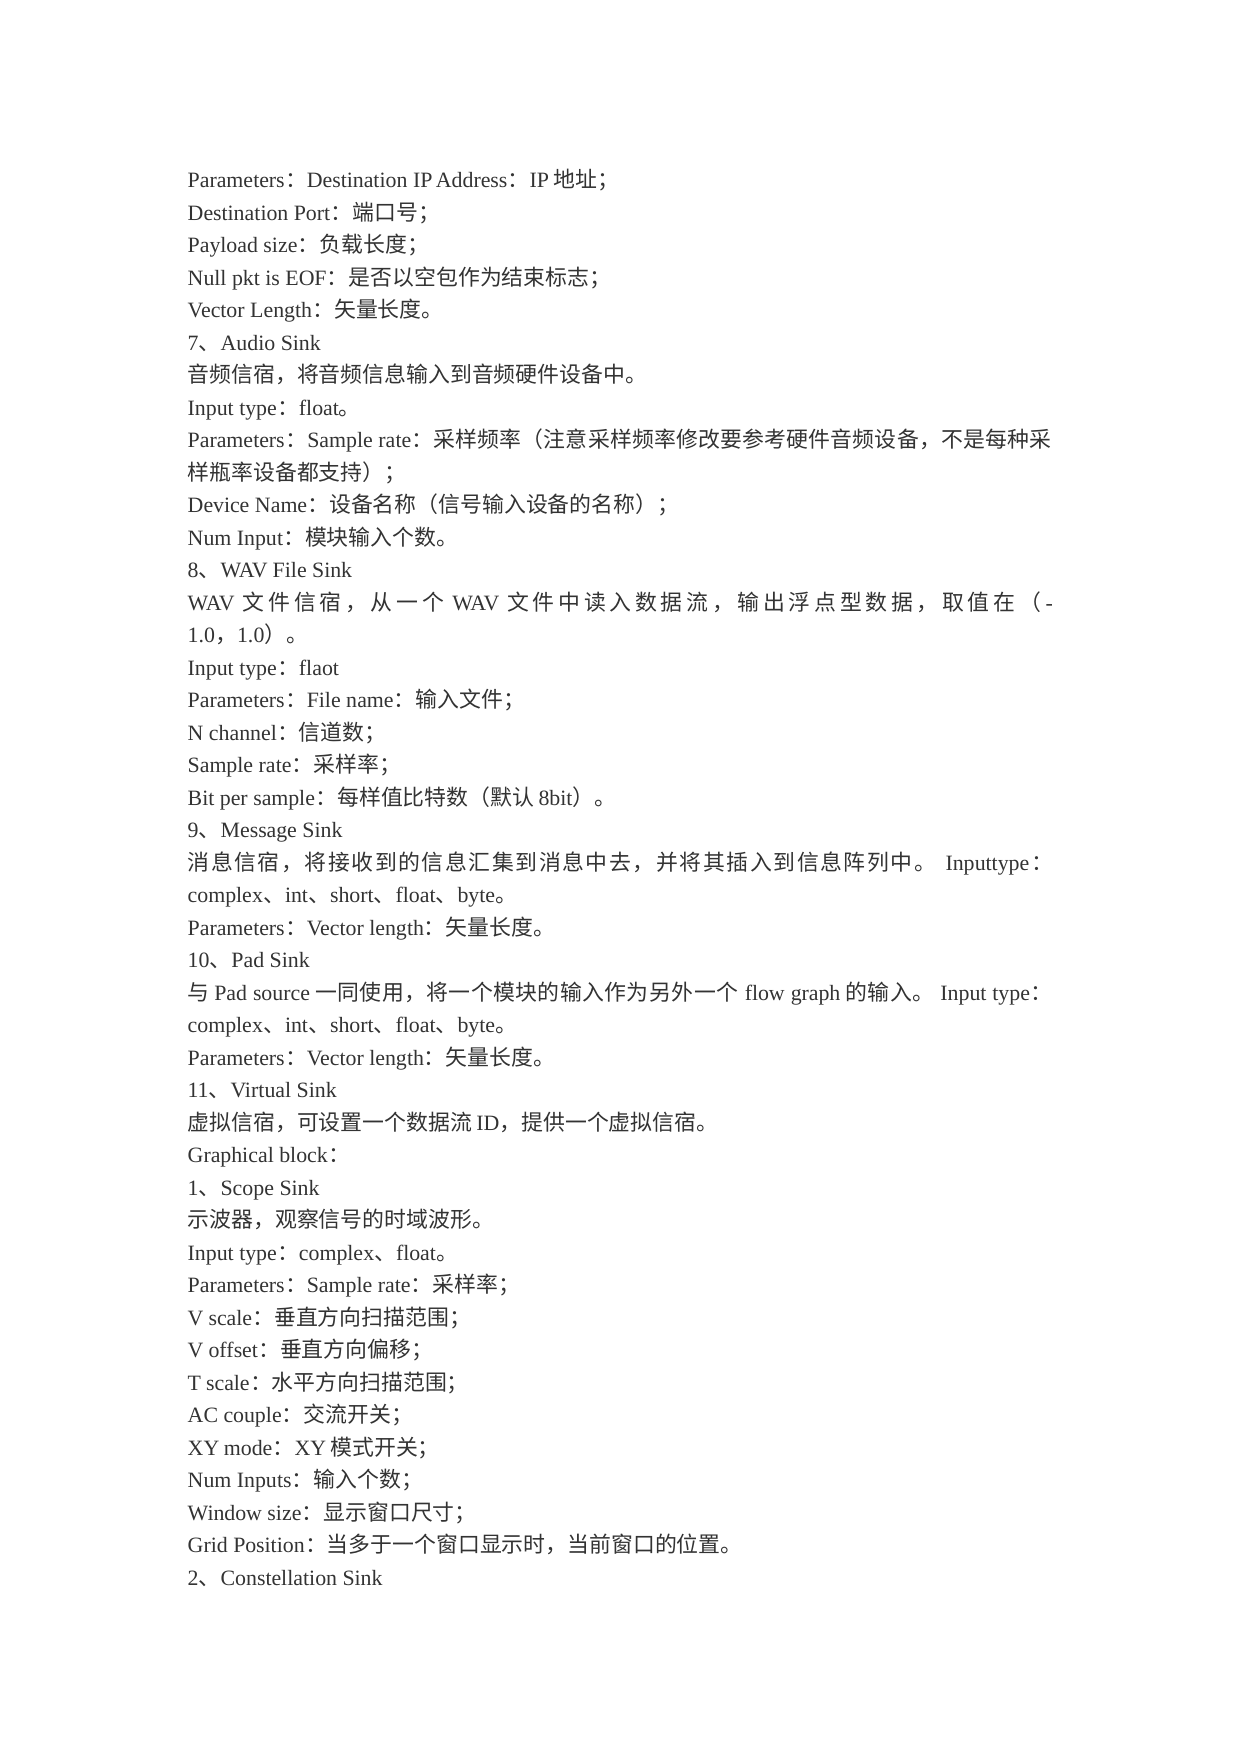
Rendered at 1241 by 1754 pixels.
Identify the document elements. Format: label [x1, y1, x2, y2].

text [187, 162, 1053, 1592]
